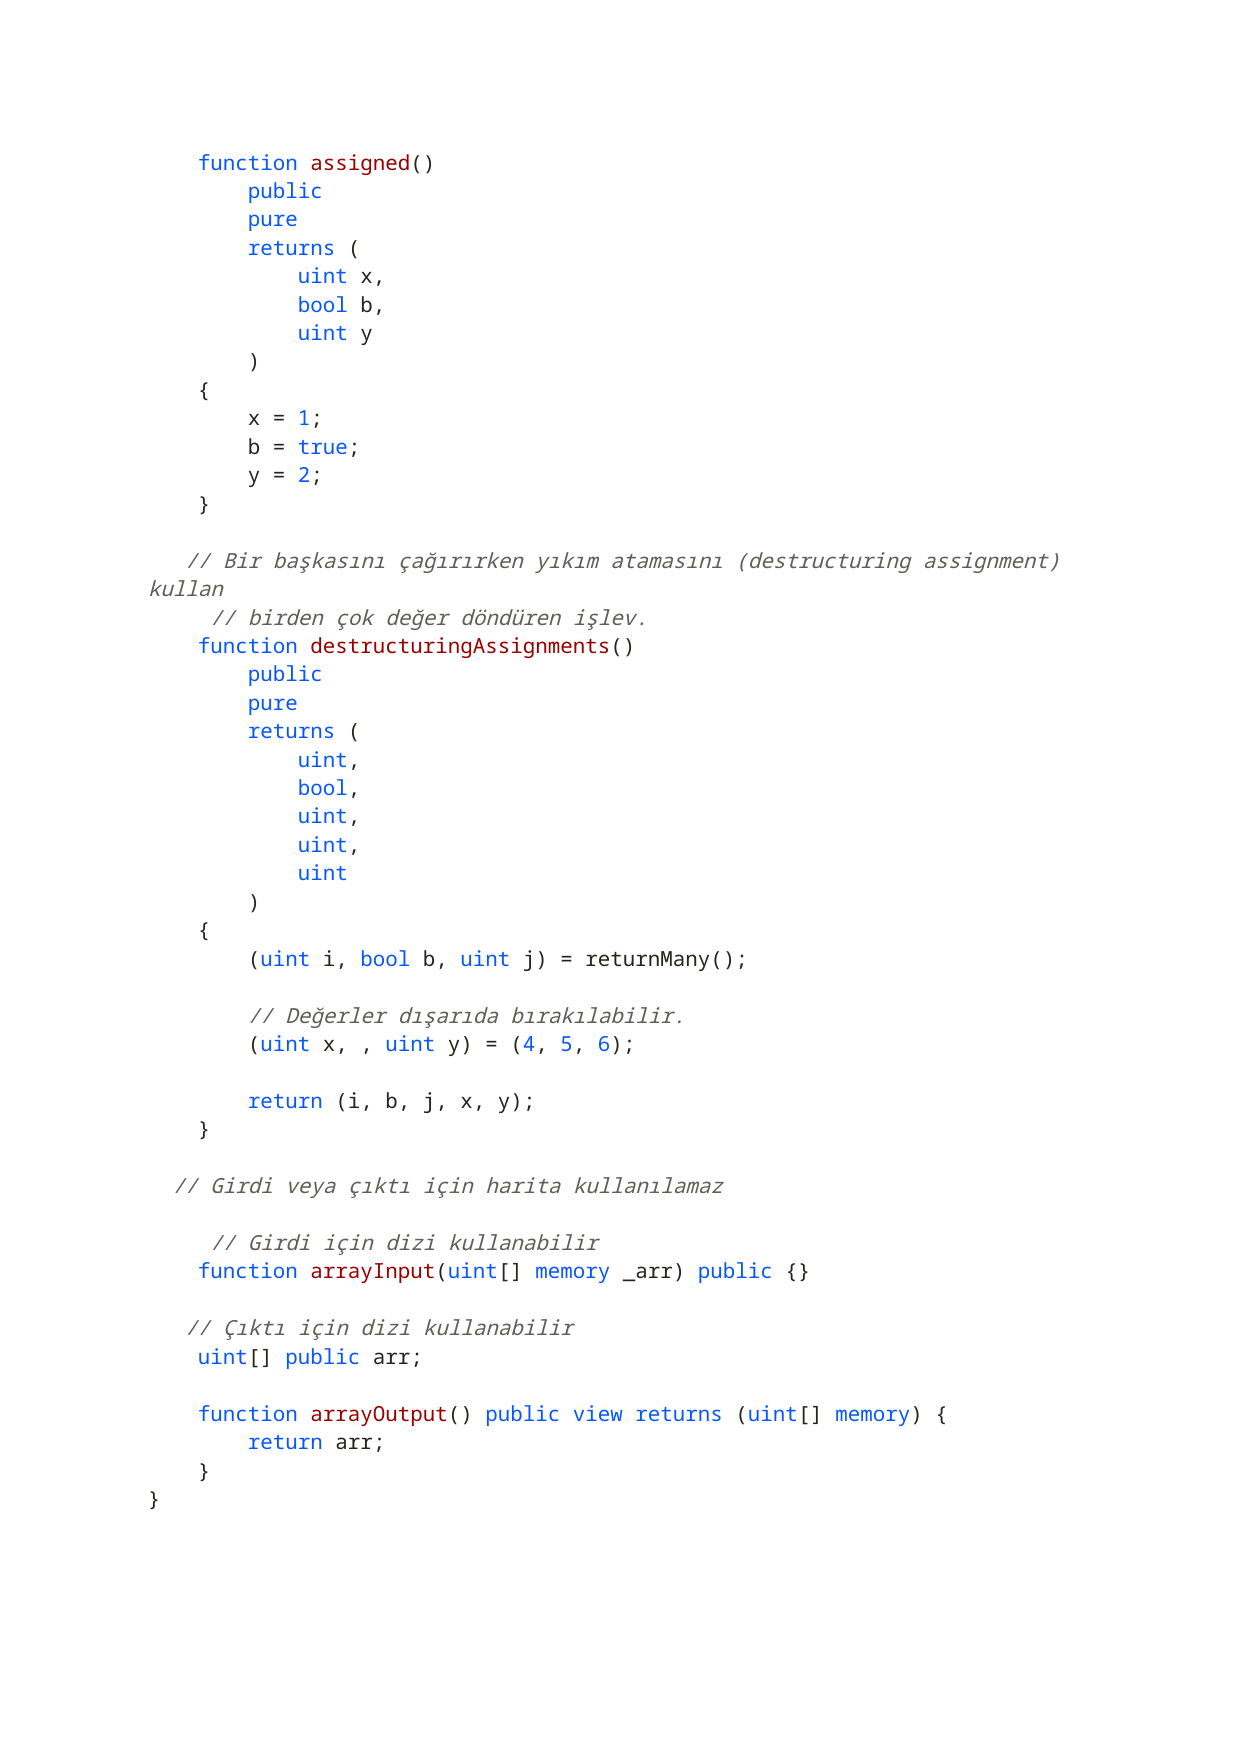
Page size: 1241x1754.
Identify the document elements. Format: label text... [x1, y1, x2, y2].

text uint, [148, 802, 1093, 830]
text x = 1; [148, 403, 1093, 432]
text (uint x, , uint y) = (4, 5, 6); [148, 1029, 1093, 1058]
text // birden çok değer döndüren işlev. [148, 603, 1093, 631]
text } [148, 489, 1093, 517]
text returns ( [148, 716, 1093, 745]
text pure [148, 688, 1093, 716]
text function arrayInput(uint[] memory _arr) public {} [148, 1257, 1093, 1285]
text ) [148, 887, 1093, 915]
text // Bir başkasını çağırırken yıkım atamasını (destructuring assignment) kullan [148, 546, 1093, 603]
text b = true; [148, 432, 1093, 460]
text bool b, [148, 290, 1093, 318]
text return (i, b, j, x, y); [148, 1086, 1093, 1114]
text function arrayOutput() public view returns (uint[] memory) { [148, 1399, 1093, 1427]
text } [148, 1456, 1093, 1484]
text public [148, 659, 1093, 688]
text uint, [148, 745, 1093, 773]
text // Değerler dışarıda bırakılabilir. [148, 1001, 1093, 1029]
text y = 2; [148, 460, 1093, 489]
text public [148, 176, 1093, 204]
text returns ( [148, 233, 1093, 261]
text // Çıktı için dizi kullanabilir [148, 1313, 1093, 1342]
text // Girdi veya çıktı için harita kullanılamaz [148, 1171, 1093, 1200]
text uint[] public arr; [148, 1342, 1093, 1370]
text { [148, 375, 1093, 403]
text uint [148, 858, 1093, 887]
text uint x, [148, 261, 1093, 290]
text uint y [148, 318, 1093, 347]
text } [148, 1114, 1093, 1143]
text function assigned() [148, 148, 1093, 176]
text // Girdi için dizi kullanabilir [148, 1228, 1093, 1257]
text pure [148, 204, 1093, 233]
text uint, [148, 830, 1093, 858]
text { [148, 915, 1093, 944]
text (uint i, bool b, uint j) = returnMany(); [148, 944, 1093, 972]
text bool, [148, 773, 1093, 802]
text } [148, 1484, 1093, 1513]
text function destructuringAssignments() [148, 631, 1093, 659]
text return arr; [148, 1427, 1093, 1456]
text ) [148, 347, 1093, 375]
